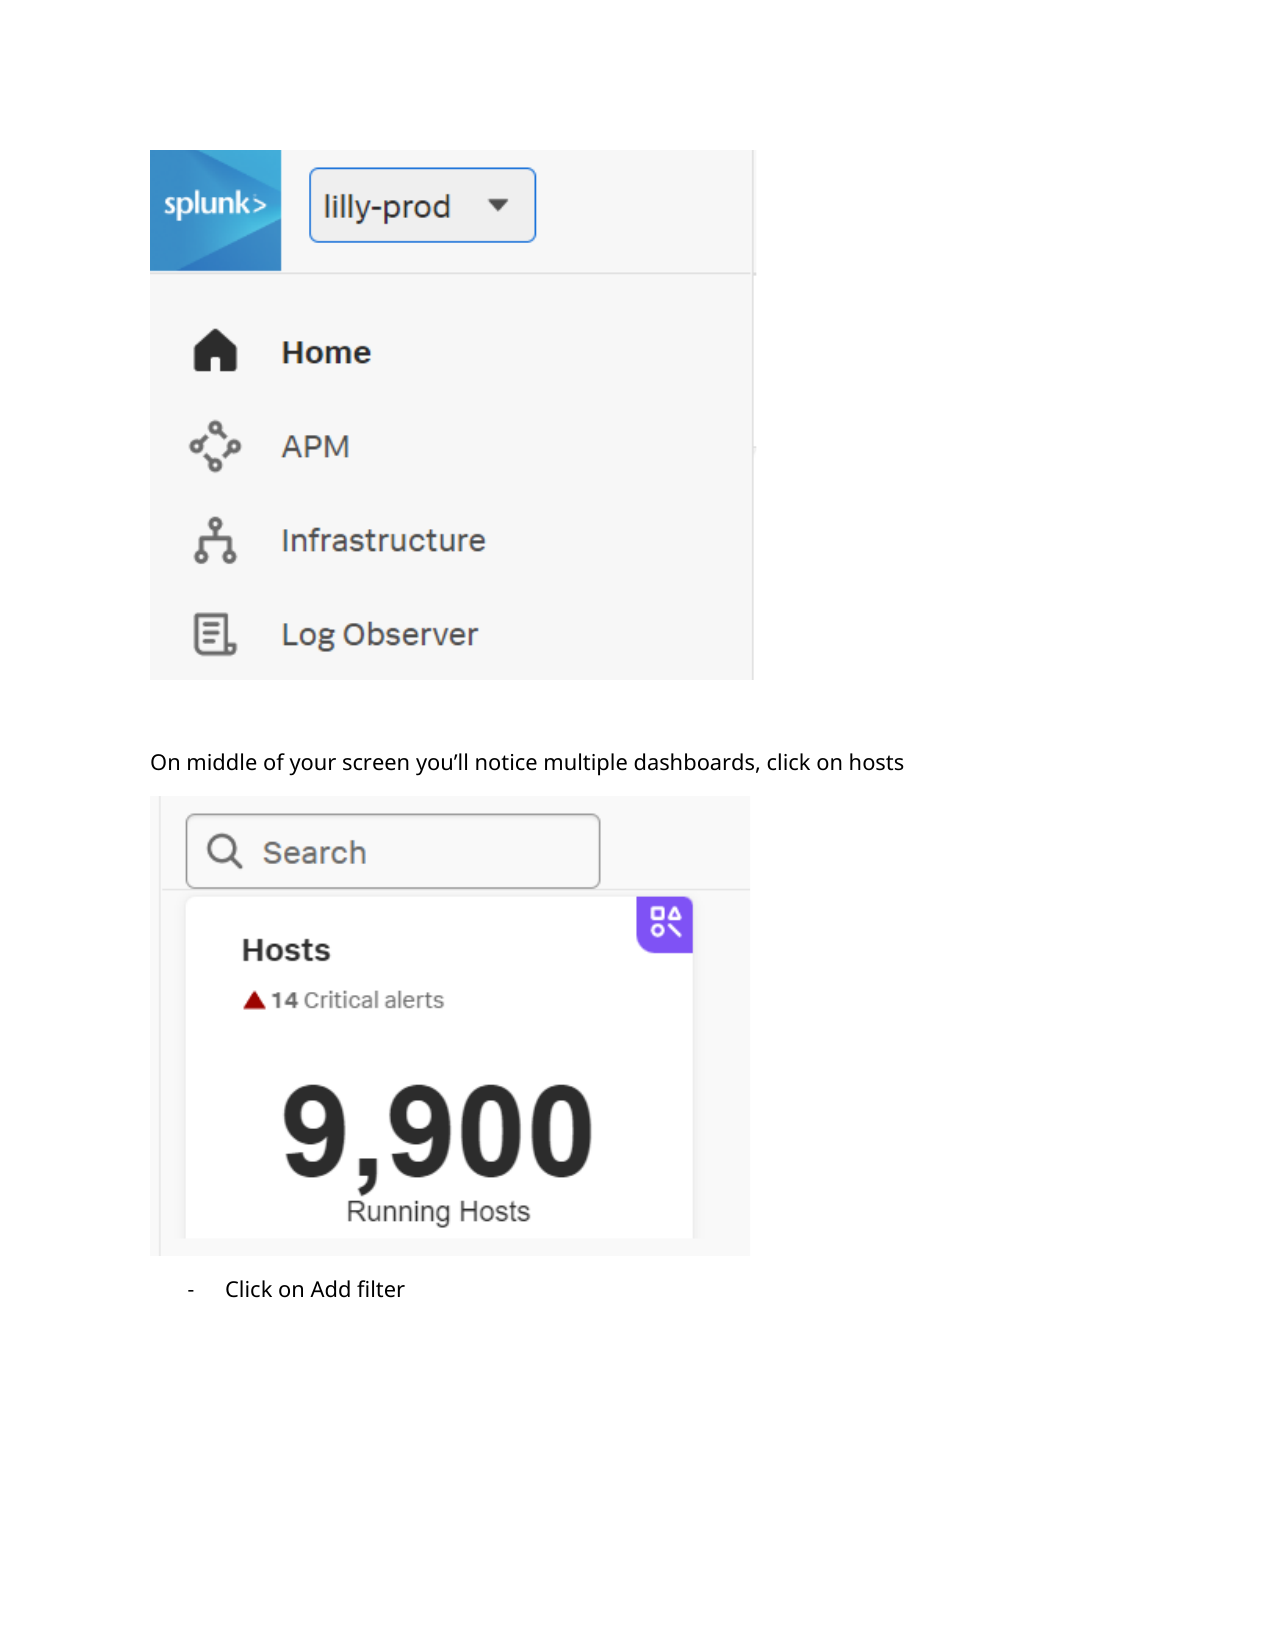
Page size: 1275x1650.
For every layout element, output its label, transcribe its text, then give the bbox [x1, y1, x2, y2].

picture [150, 796, 750, 1256]
list Click on Add filter [187, 1274, 1125, 1304]
picture [150, 150, 757, 680]
text On middle of your screen you’ll notice multiple dashboards, click on hosts [150, 747, 1125, 777]
